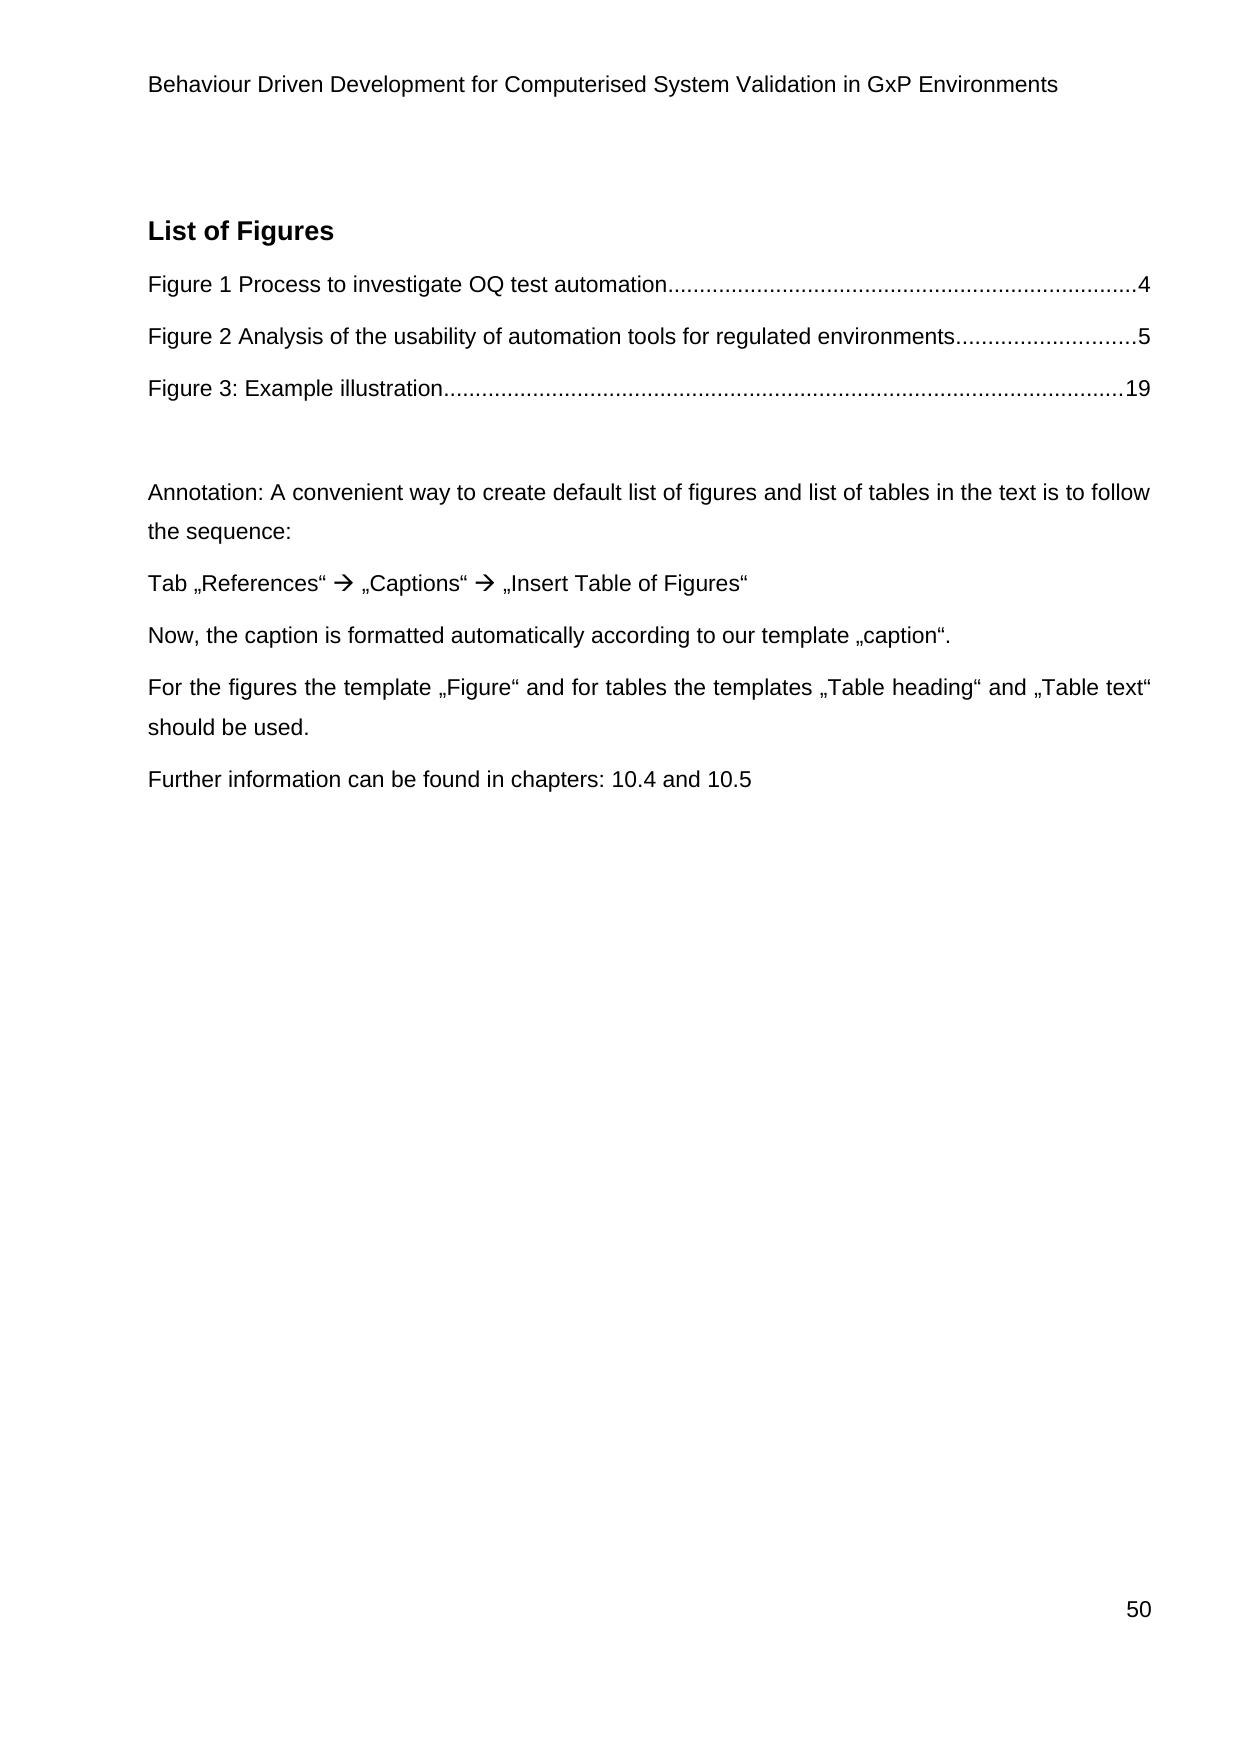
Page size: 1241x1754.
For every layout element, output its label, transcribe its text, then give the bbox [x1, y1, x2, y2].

text For the figures the template „Figure“ and for tables the templates „Table heading“ and „Table text“ should be used. [148, 674, 1152, 740]
text Figure 2 Analysis of the usability of automation tools for regulated environments 5 [148, 323, 1152, 349]
text Now, the caption is formatted automatically according to our template „caption“. [148, 622, 1152, 649]
subtitle List of Figures [148, 215, 1152, 246]
text Tab „References“ „Captions“ „Insert Table of Figures“ [148, 570, 1152, 597]
text Figure 1 Process to investigate OQ test automation 4 [148, 271, 1152, 297]
text Figure 3: Example illustration 19 [148, 375, 1152, 401]
text Further information can be found in chapters: 2.4 and 2.5 [148, 766, 1152, 792]
text Annotation: A convenient way to create default list of figures and list of tables in the text is to follow the sequence: [148, 479, 1152, 545]
